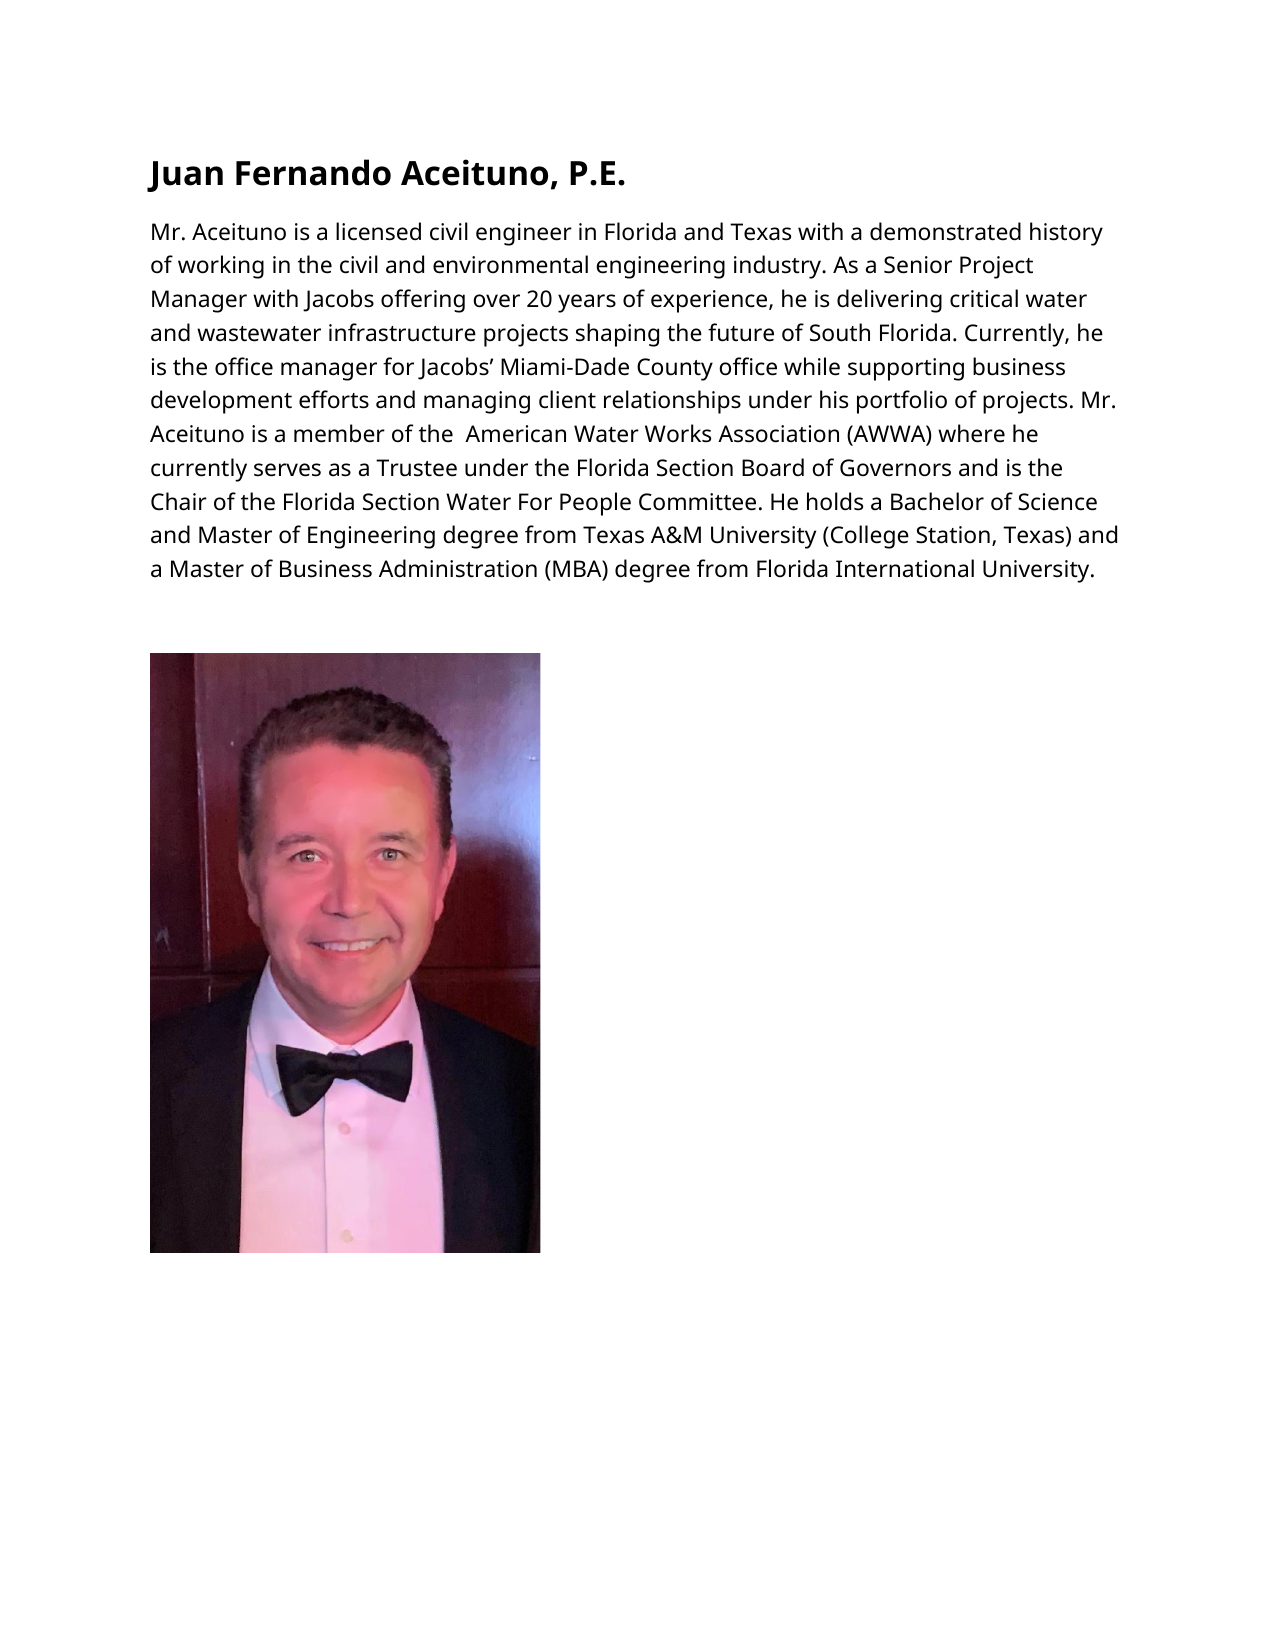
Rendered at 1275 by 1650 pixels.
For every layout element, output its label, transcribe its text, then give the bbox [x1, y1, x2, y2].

text Mr. Aceituno is a licensed civil engineer in Florida and Texas with a demonstrated history of working in the civil and environmental engineering industry. As a Senior Project Manager with Jacobs offering over 20 years of experience, he is delivering critical water and wastewater infrastructure projects shaping the future of South Florida. Currently, he is the office manager for Jacobs’ Miami-Dade County office while supporting business development efforts and managing client relationships under his portfolio of projects. Mr. Aceituno is a member of the American Water Works Association (AWWA) where he currently serves as a Trustee under the Florida Section Board of Governors and is the Chair of the Florida Section Water For People Committee. He holds a Bachelor of Science and Master of Engineering degree from Texas A&M University (College Station, Texas) and a Master of Business Administration (MBA) degree from Florida International University. [150, 216, 1125, 584]
picture [150, 653, 541, 1253]
text Juan Fernando Aceituno, P.E. [150, 150, 1125, 195]
